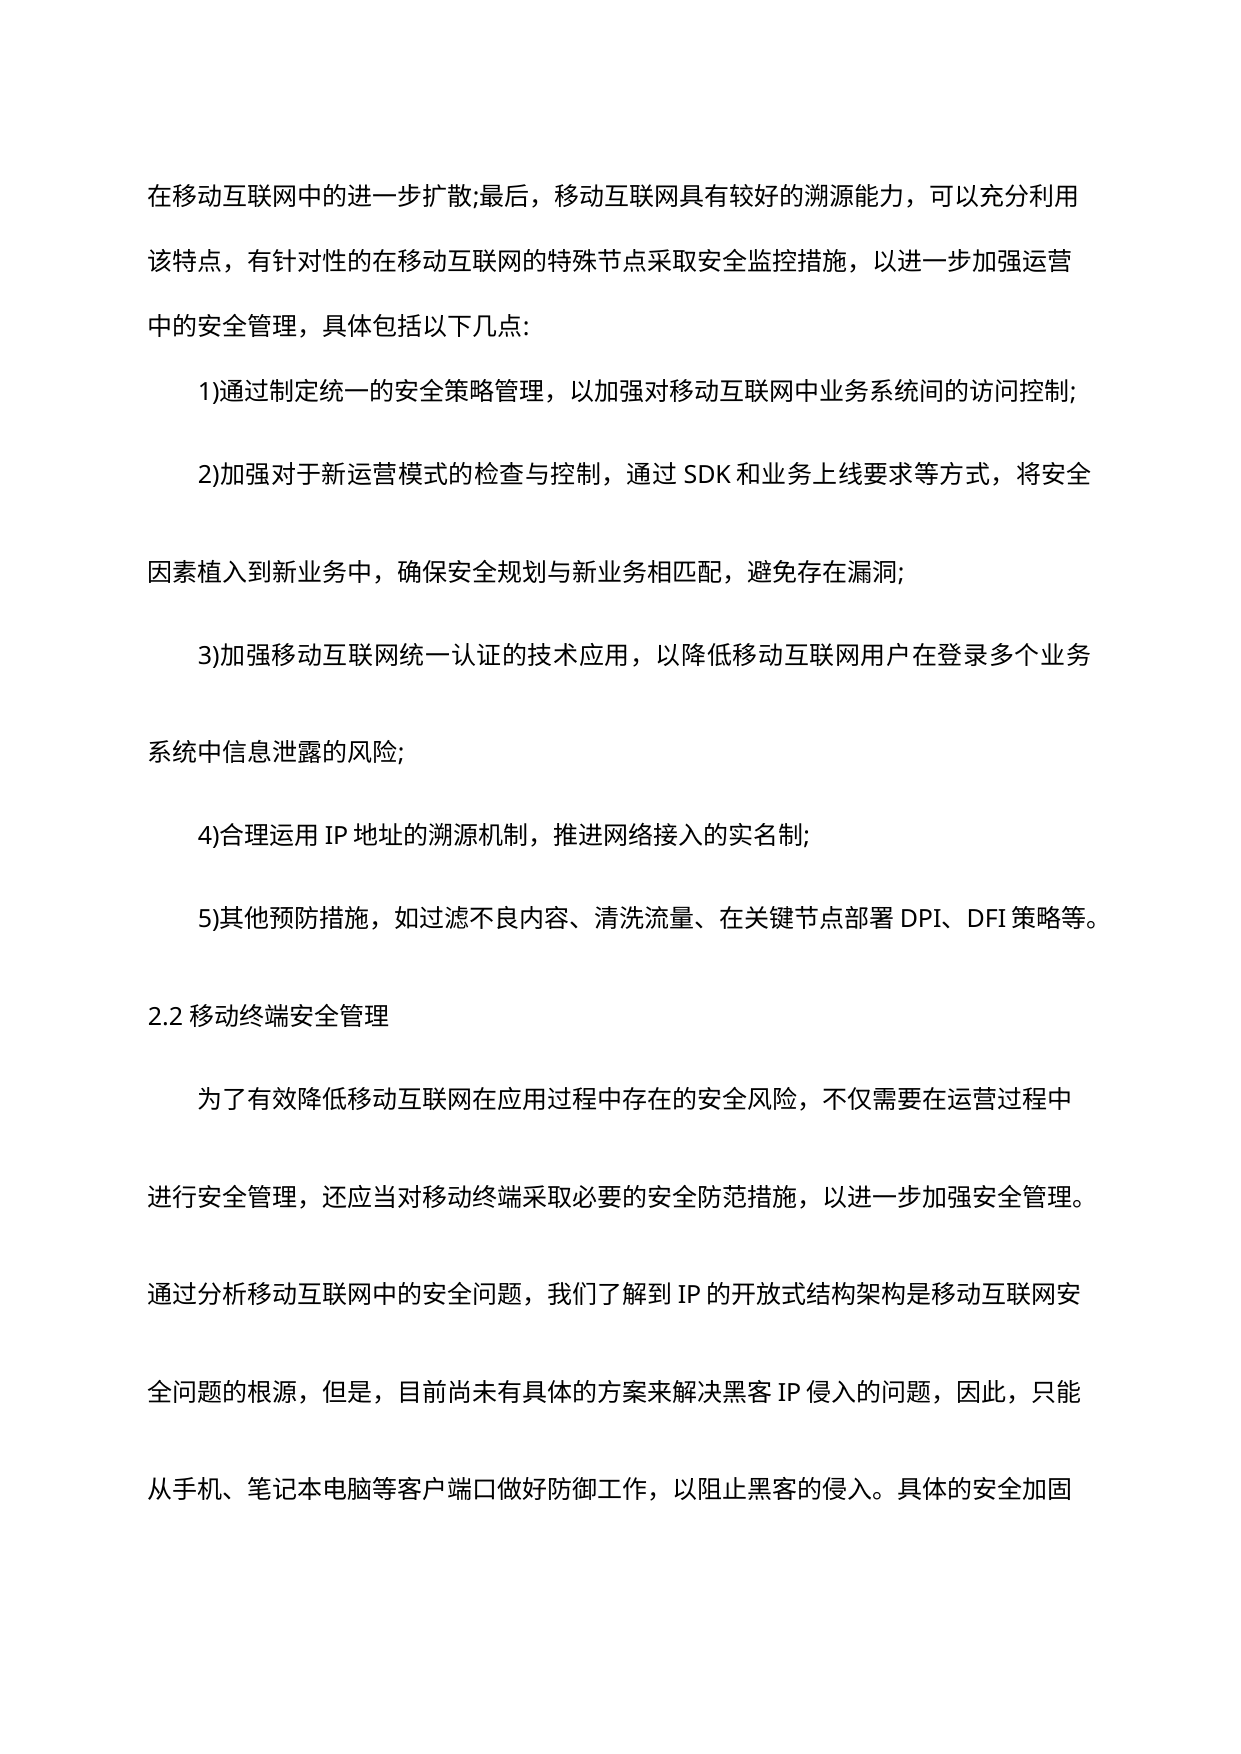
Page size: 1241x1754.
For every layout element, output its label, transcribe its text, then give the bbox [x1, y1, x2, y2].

text 1)通过制定统一的安全策略管理，以加强对移动互联网中业务系统间的访问控制; [148, 357, 1092, 422]
text 4)合理运用IP地址的溯源机制，推进网络接入的实名制; [148, 801, 1092, 866]
text 2)加强对于新运营模式的检查与控制，通过SDK和业务上线要求等方式，将安全因素植入到新业务中，确保安全规划与新业务相匹配，避免存在漏洞; [148, 440, 1092, 603]
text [148, 1065, 1092, 1520]
text 5)其他预防措施，如过滤不良内容、清洗流量、在关键节点部署DPI、DFI策略等。 2.2 移动终端安全管理 [148, 884, 1092, 1047]
text 3)加强移动互联网统一认证的技术应用，以降低移动互联网用户在登录多个业务系统中信息泄露的风险; [148, 621, 1092, 783]
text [148, 162, 1092, 357]
